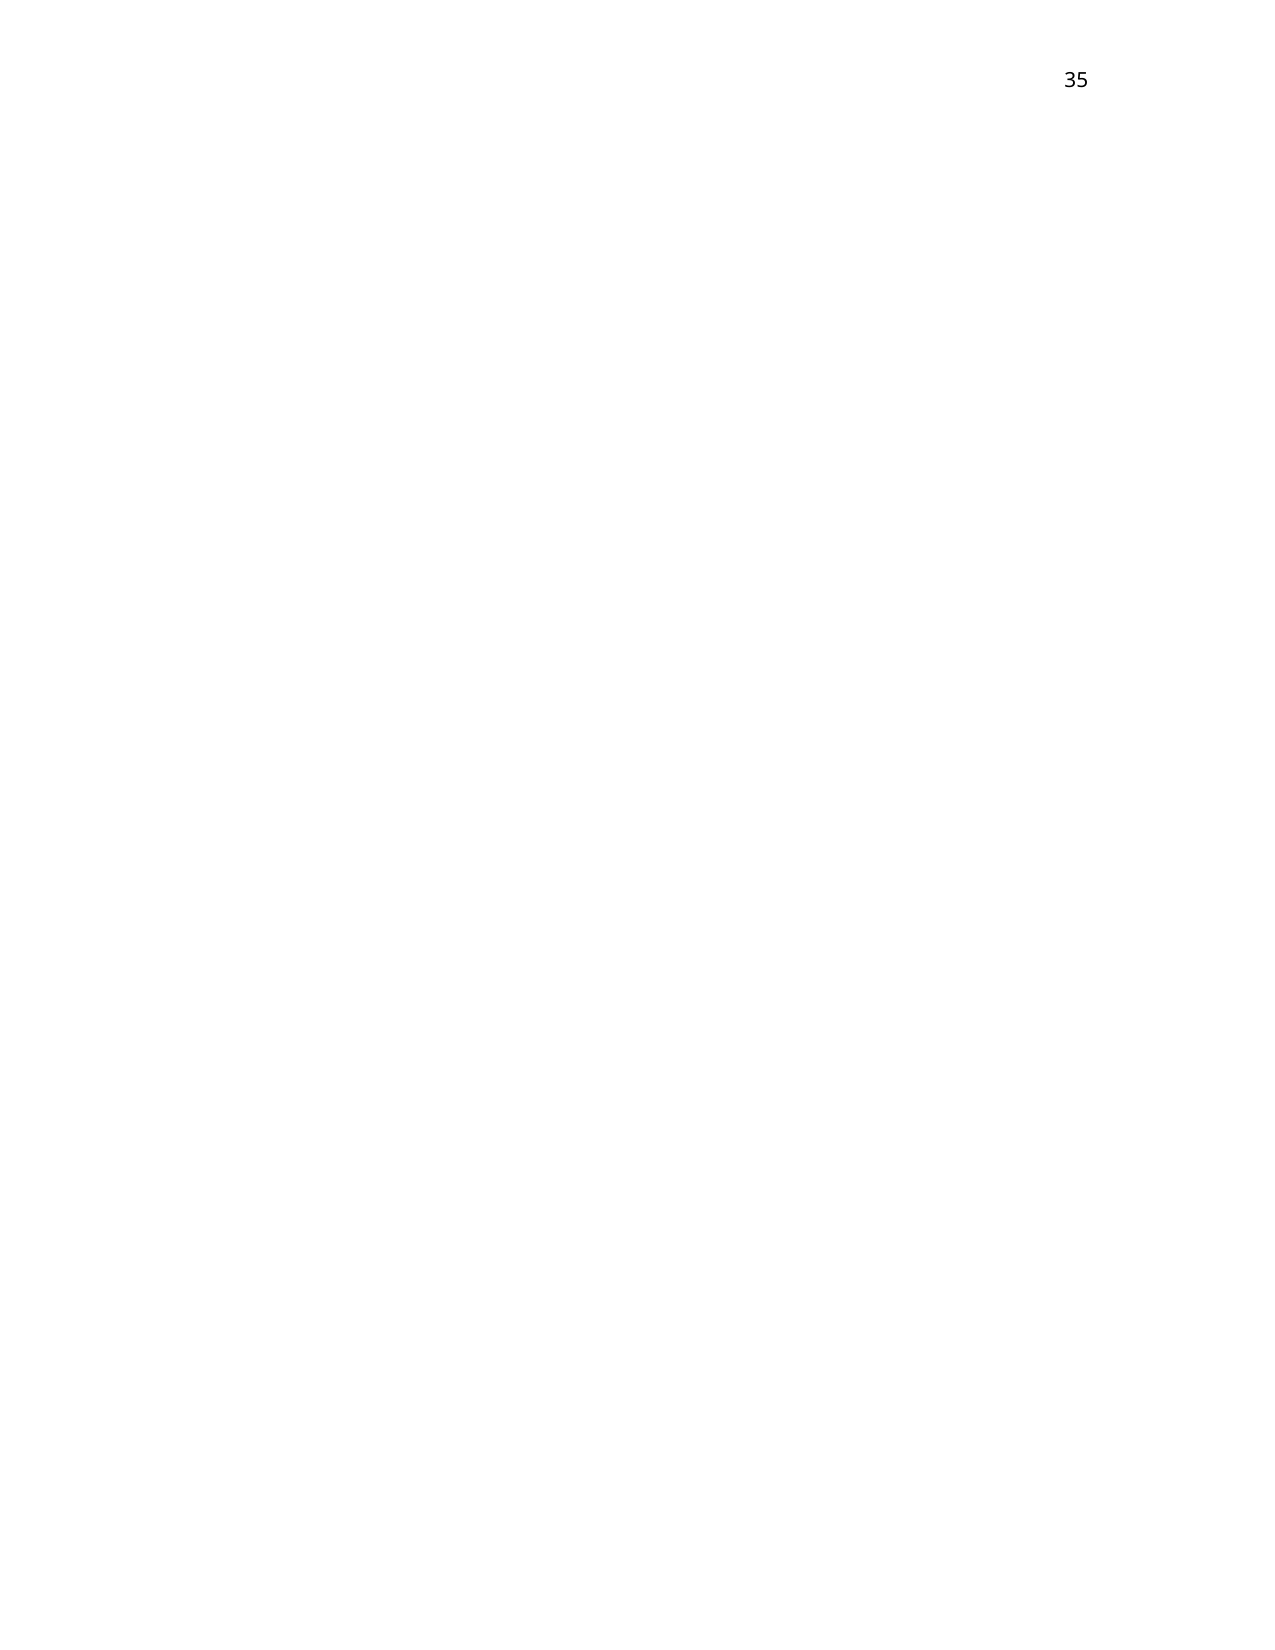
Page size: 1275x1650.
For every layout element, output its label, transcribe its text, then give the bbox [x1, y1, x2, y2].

text 35 [186, 65, 1088, 94]
